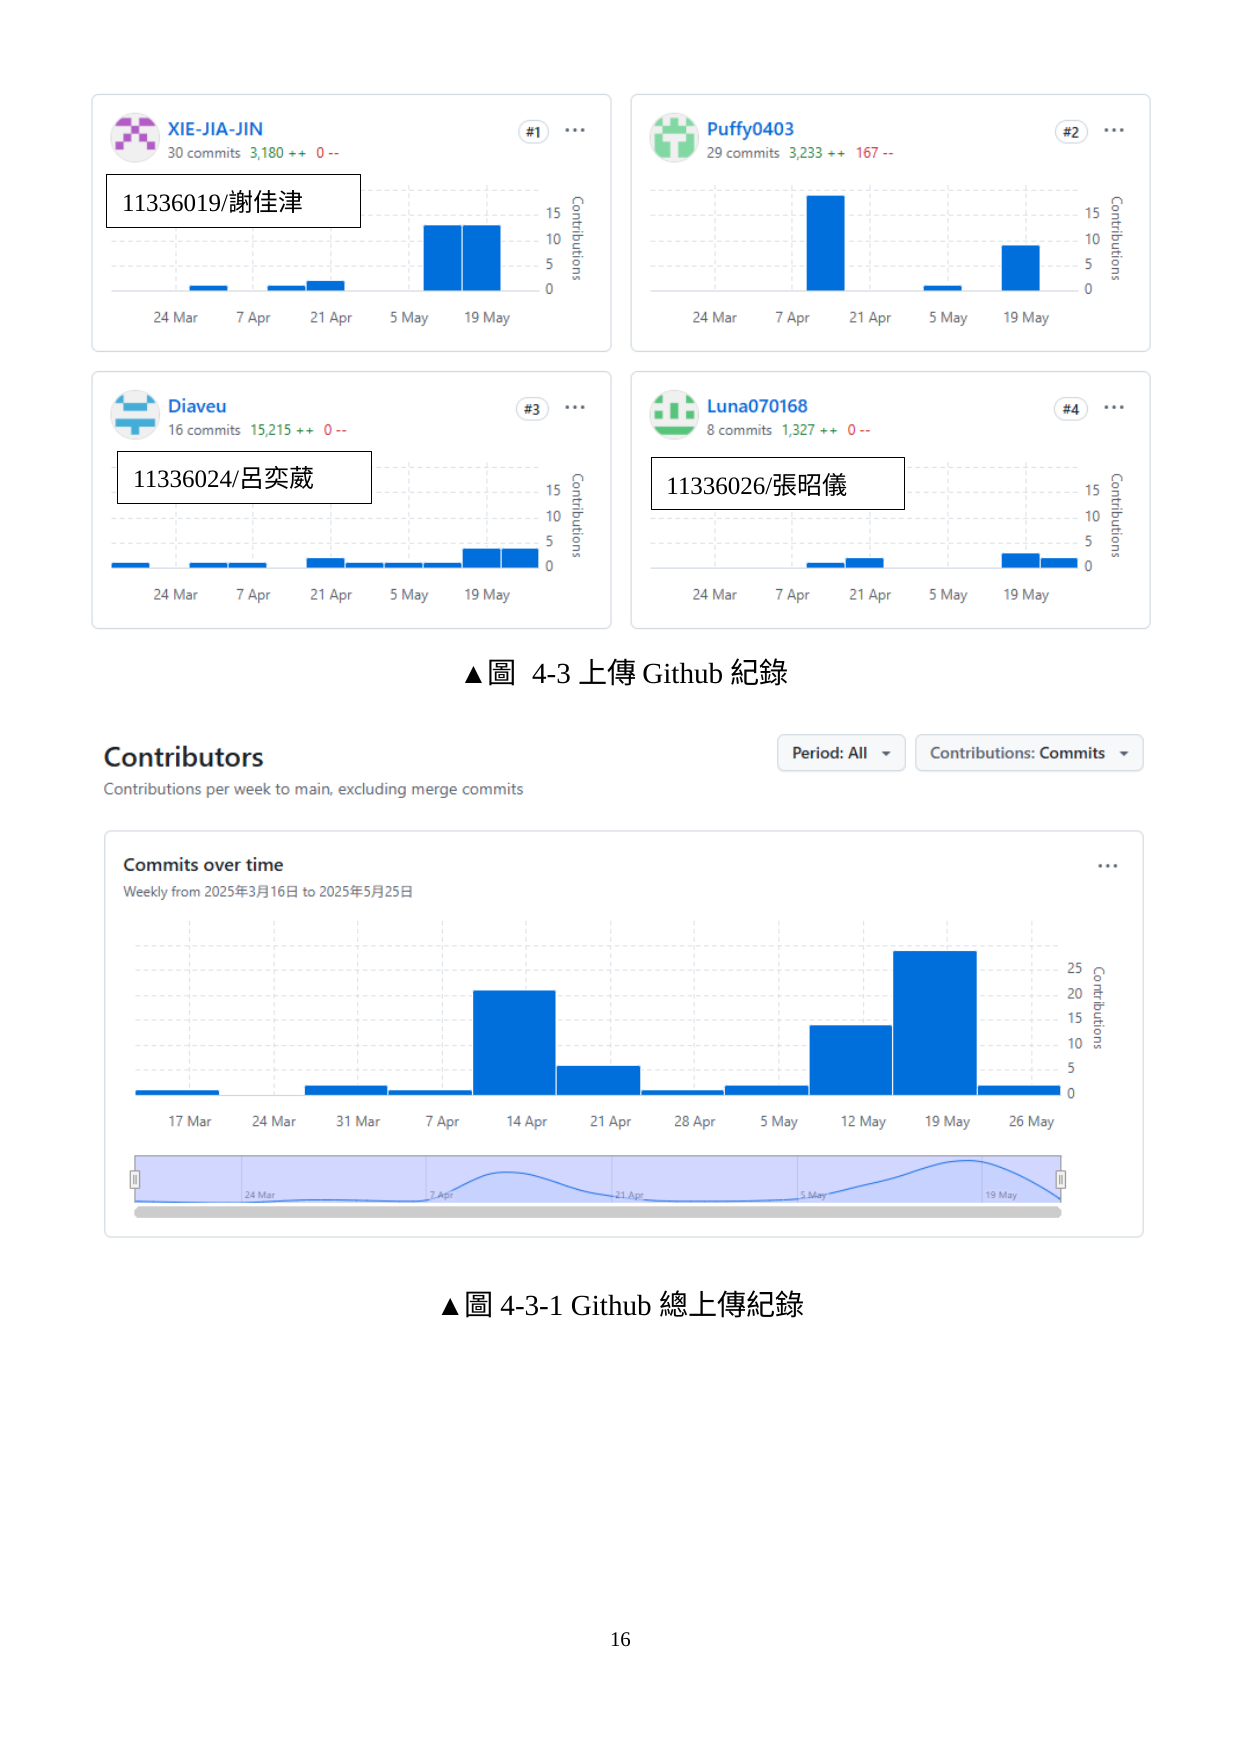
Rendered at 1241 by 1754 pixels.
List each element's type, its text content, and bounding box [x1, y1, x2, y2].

text ▲圖 34-3 上傳Github 紀錄 [89, 634, 1152, 708]
picture [88, 733, 1152, 1240]
picture [88, 88, 1152, 634]
text ▲圖 4-3-1 Github 總上傳紀錄 [89, 1265, 1152, 1340]
